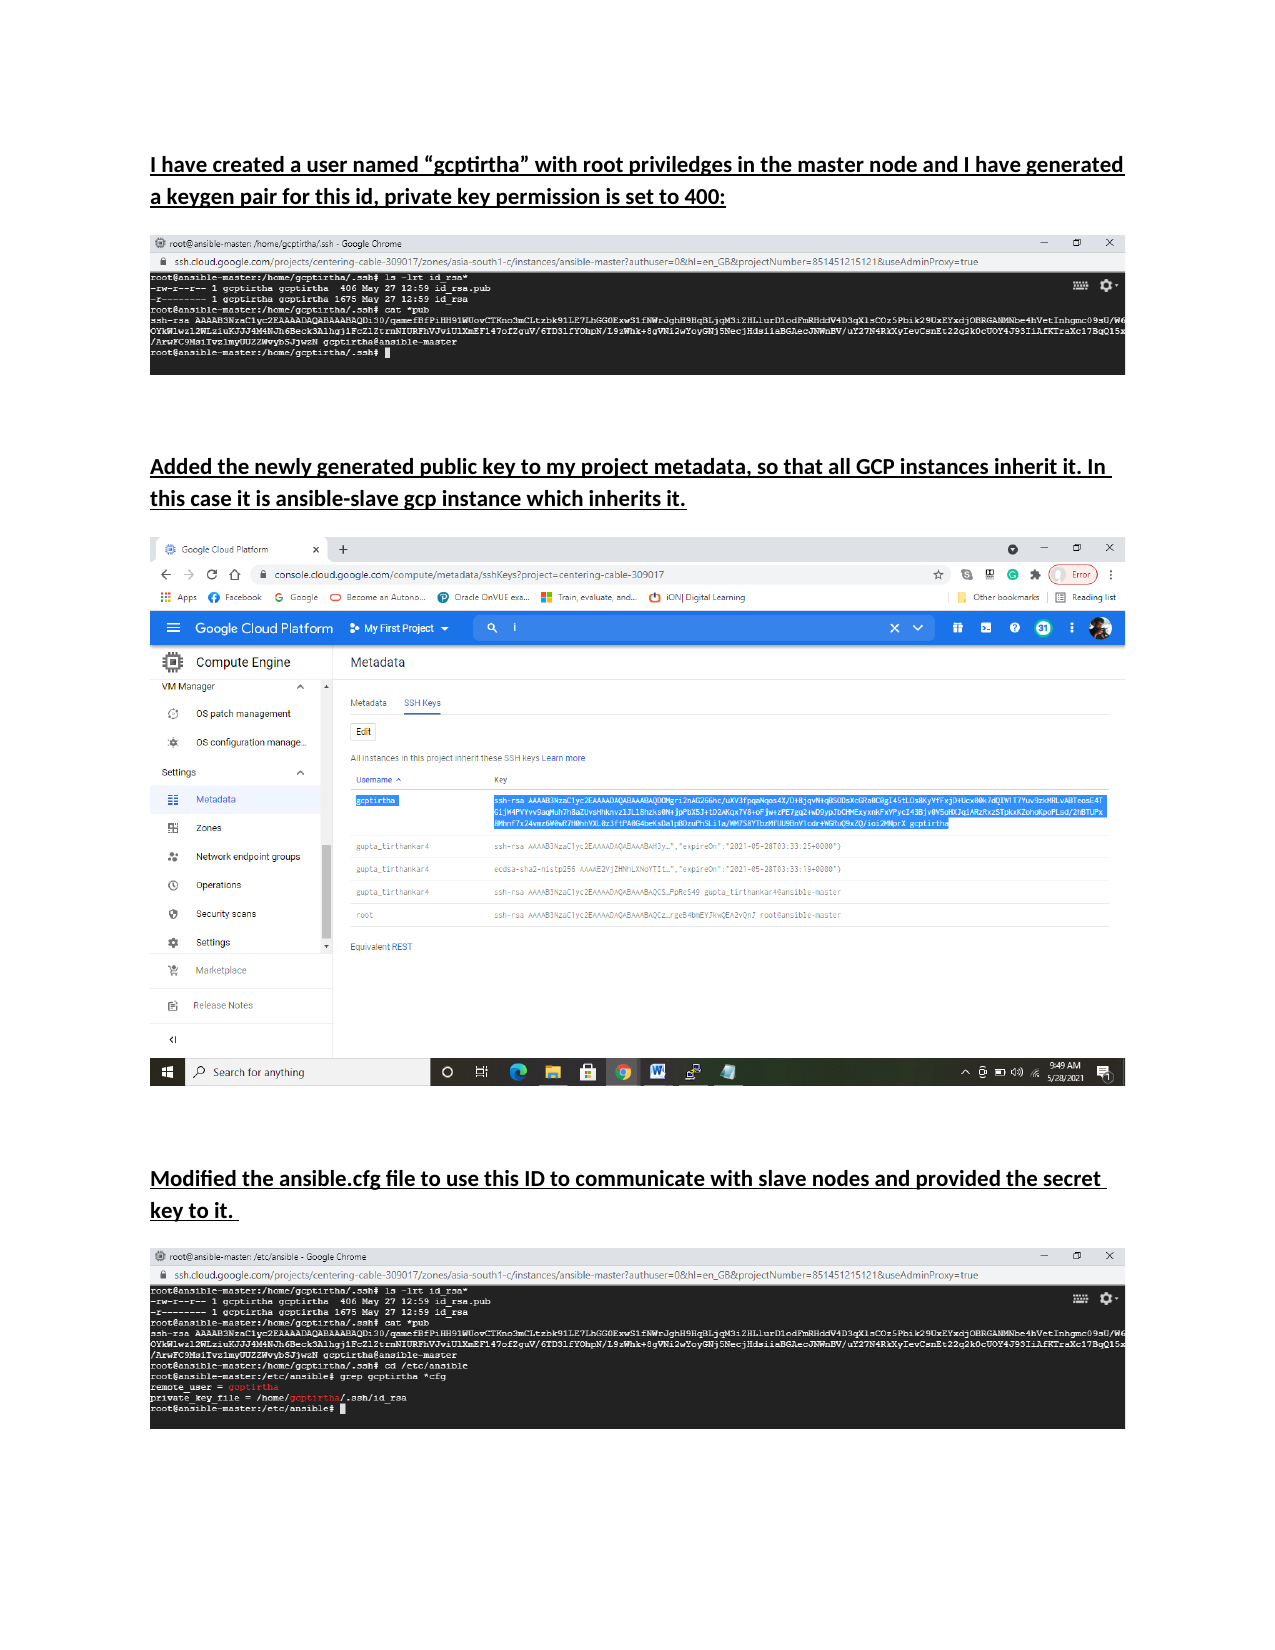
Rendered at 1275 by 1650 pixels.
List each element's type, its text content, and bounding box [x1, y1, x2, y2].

text Added the newly generated public key to my project metadata, so that all GCP instances inherit it. In this case it is ansible-slave gcp instance which inherits it. [150, 452, 1125, 512]
picture [150, 537, 1125, 1086]
text I have created a user named “gcptirtha” with root priviledges in the master node and I have generated a keygen pair for this id, private key permission is set to 400: [150, 150, 1125, 174]
picture [150, 235, 1125, 375]
picture [150, 1248, 1125, 1429]
text Modified the ansible.cfg file to use this ID to communicate with slave nodes and provided the secret key to it. [150, 1164, 1125, 1224]
text I have created a user named “gcptirtha” with root priviledges in the master node and I have generated a keygen pair for this id, private key permission is set to 400: [150, 176, 1125, 210]
